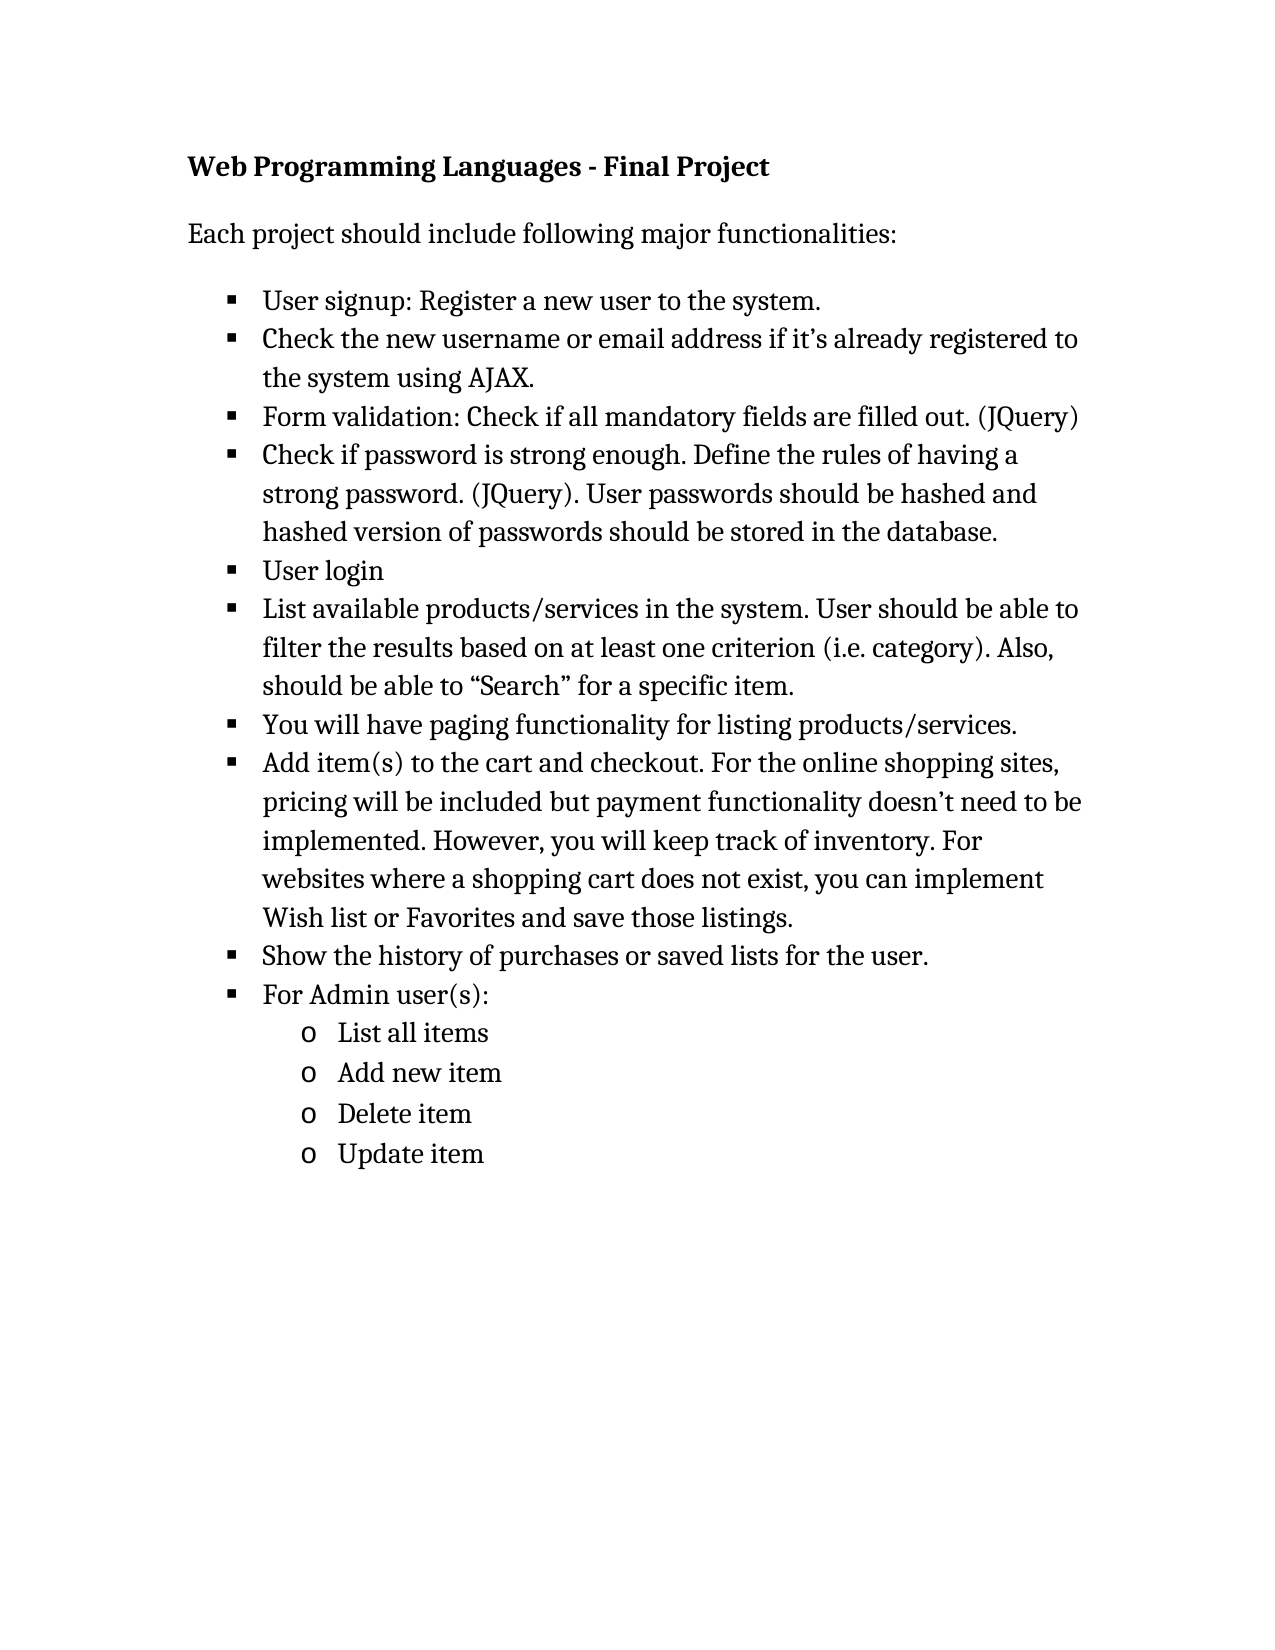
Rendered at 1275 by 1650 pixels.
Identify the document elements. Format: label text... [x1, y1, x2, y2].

list Check if password is strong enough. Define the rules of having a strong password. (JQuery). User passwords should be hashed and hashed version of passwords should be stored in the database. [225, 438, 1087, 549]
list Delete item [300, 1097, 1087, 1132]
list User login [225, 554, 1087, 587]
list Show the history of purchases or saved lists for the user. [225, 939, 1087, 973]
list Form validation: Check if all mandatory fields are filled out. (JQuery) [225, 400, 1087, 433]
text Web Programming Languages - Final Project [187, 150, 1087, 183]
list Check the new username or email address if it’s already registered to the system using AJAX. [225, 323, 1087, 395]
list For Admin user(s): [225, 978, 1087, 1011]
list User signup: Register a new user to the system. [225, 284, 1087, 318]
list List all items [300, 1016, 1087, 1051]
text Each project should include following major functionalities: [187, 217, 1087, 251]
list Add new item [300, 1057, 1087, 1092]
list List available products/services in the system. User should be able to filter the results based on at least one criterion (i.e. category). Also, should be able to “Search” for a specific item. [225, 592, 1087, 703]
list Add item(s) to the cart and checkout. For the online shopping sites, pricing will be included but payment functionality doesn’t need to be implemented. However, you will keep track of inventory. For websites where a shopping cart does not exist, you can implement Wish list or Favorites and save those listings. [225, 747, 1087, 934]
list You will have paging functionality for listing products/services. [225, 708, 1087, 742]
list Update item [300, 1137, 1087, 1172]
